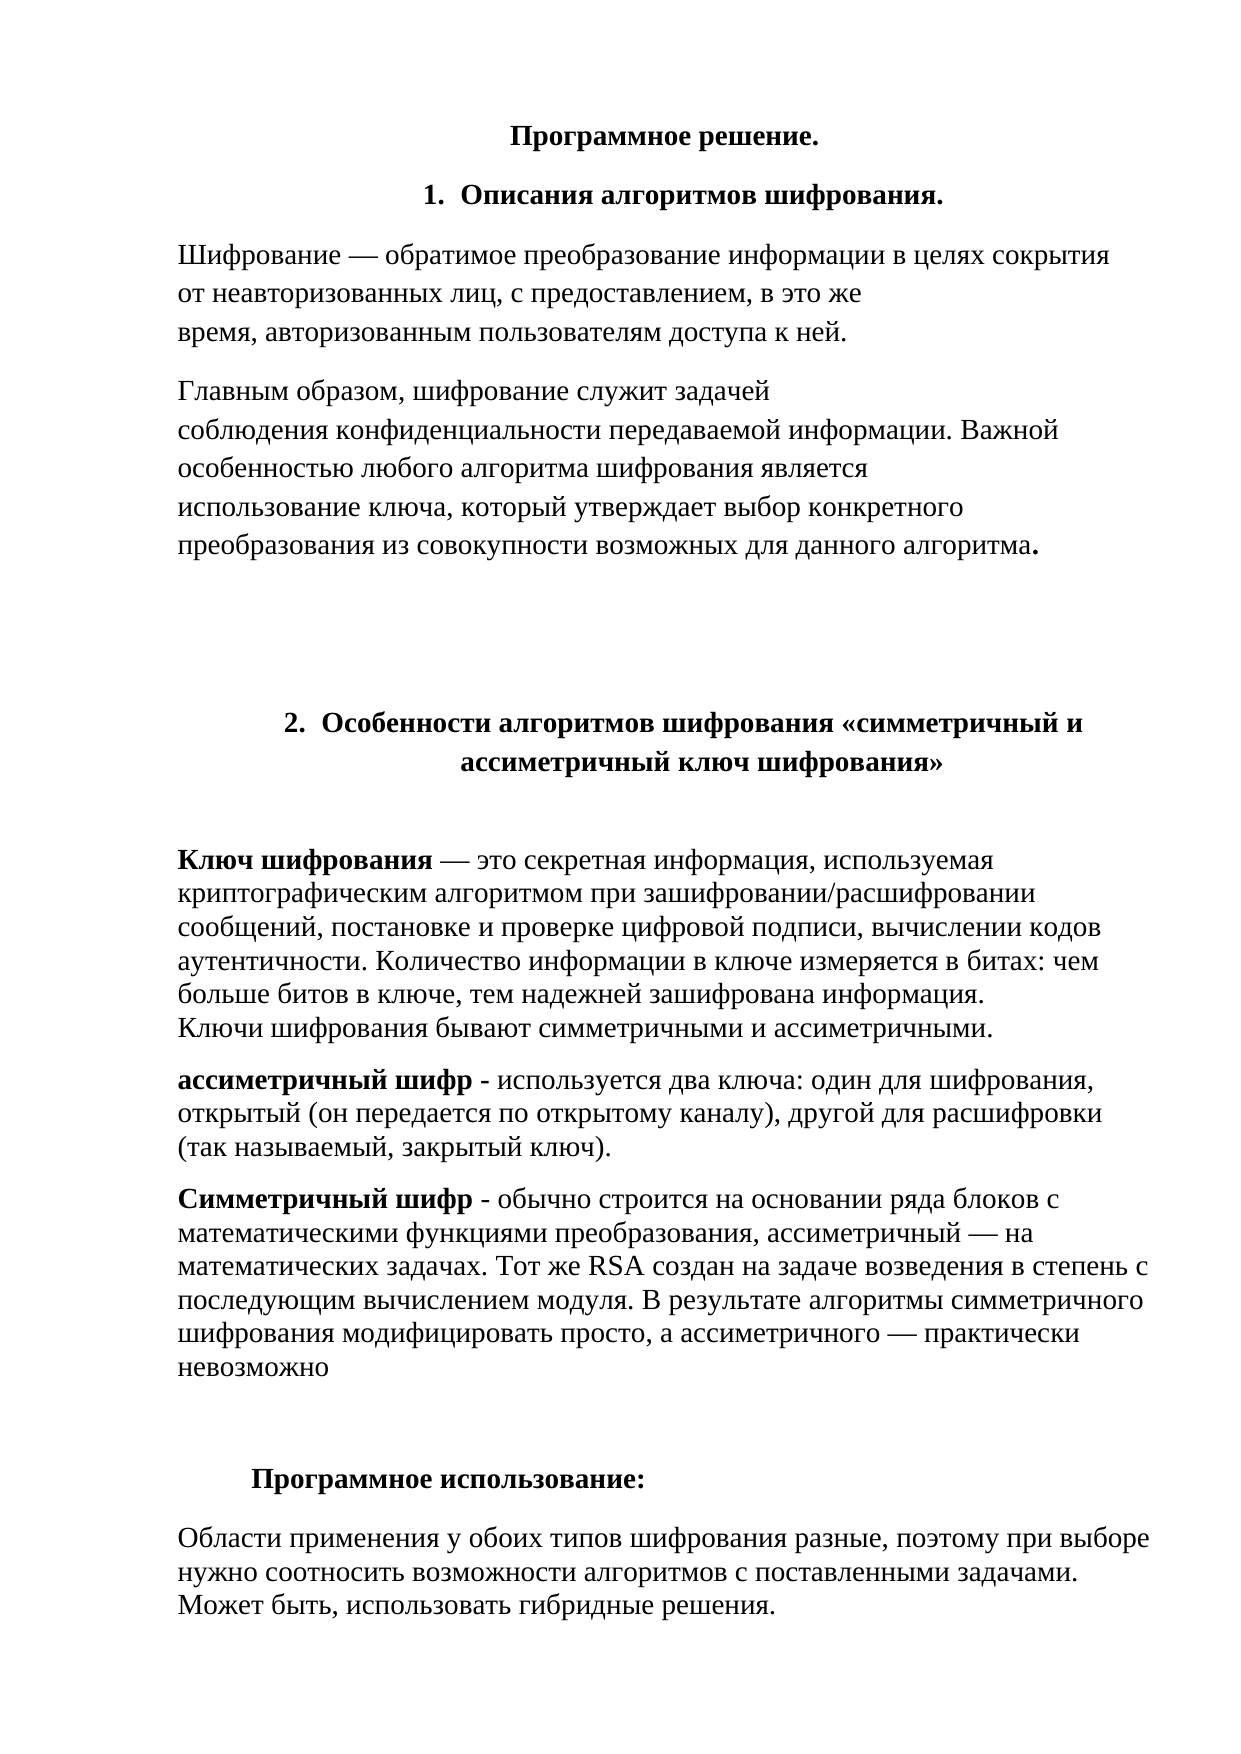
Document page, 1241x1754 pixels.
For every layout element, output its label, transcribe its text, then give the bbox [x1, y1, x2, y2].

list Описания алгоритмов шифрования. [215, 177, 1152, 211]
text Ключи шифрования бывают симметричными и ассиметричными. [177, 1010, 1152, 1043]
text ассиметричный шифр - используется два ключа: один для шифрования, открытый (он передается по открытому каналу), другой для расшифровки (так называемый, закрытый ключ). [177, 1062, 1152, 1163]
text Программное решение. [177, 118, 1152, 152]
text Области применения у обоих типов шифрования разные, поэтому при выборе нужно соотносить возможности алгоритмов с поставленными задачами. Может быть, использовать гибридные решения. [177, 1520, 1152, 1621]
text Симметричный шифр - обычно строится на основании ряда блоков с математическими функциями преобразования, ассиметричный — на математических задачах. Тот же RSA создан на задаче возведения в степень с последующим вычислением модуля. В результате алгоритмы симметричного шифрования модифицировать просто, а ассиметричного — практически невозможно [177, 1181, 1152, 1383]
list Особенности алгоритмов шифрования «симметричный и ассиметричный ключ шифрования» [215, 706, 1152, 778]
text Главным образом, шифрование служит задачей соблюдения конфиденциальности передаваемой информации. Важной особенностью любого алгоритма шифрования является использование ключа, который утверждает выбор конкретного преобразования из совокупности возможных для данного алгоритма. [177, 373, 1152, 561]
text Ключ шифрования — это секретная информация, используемая криптографическим алгоритмом при зашифровании/расшифровании сообщений, постановке и проверке цифровой подписи, вычислении кодов аутентичности. Количество информации в ключе измеряется в битах: чем больше битов в ключе, тем надежней зашифрована информация. [177, 842, 1152, 1010]
text Программное использование: [177, 1461, 1152, 1494]
text Шифрование — обратимое преобразование информации в целях сокрытия от неавторизованных лиц, с предоставлением, в это же время, авторизованным пользователям доступа к ней. [177, 237, 1152, 347]
